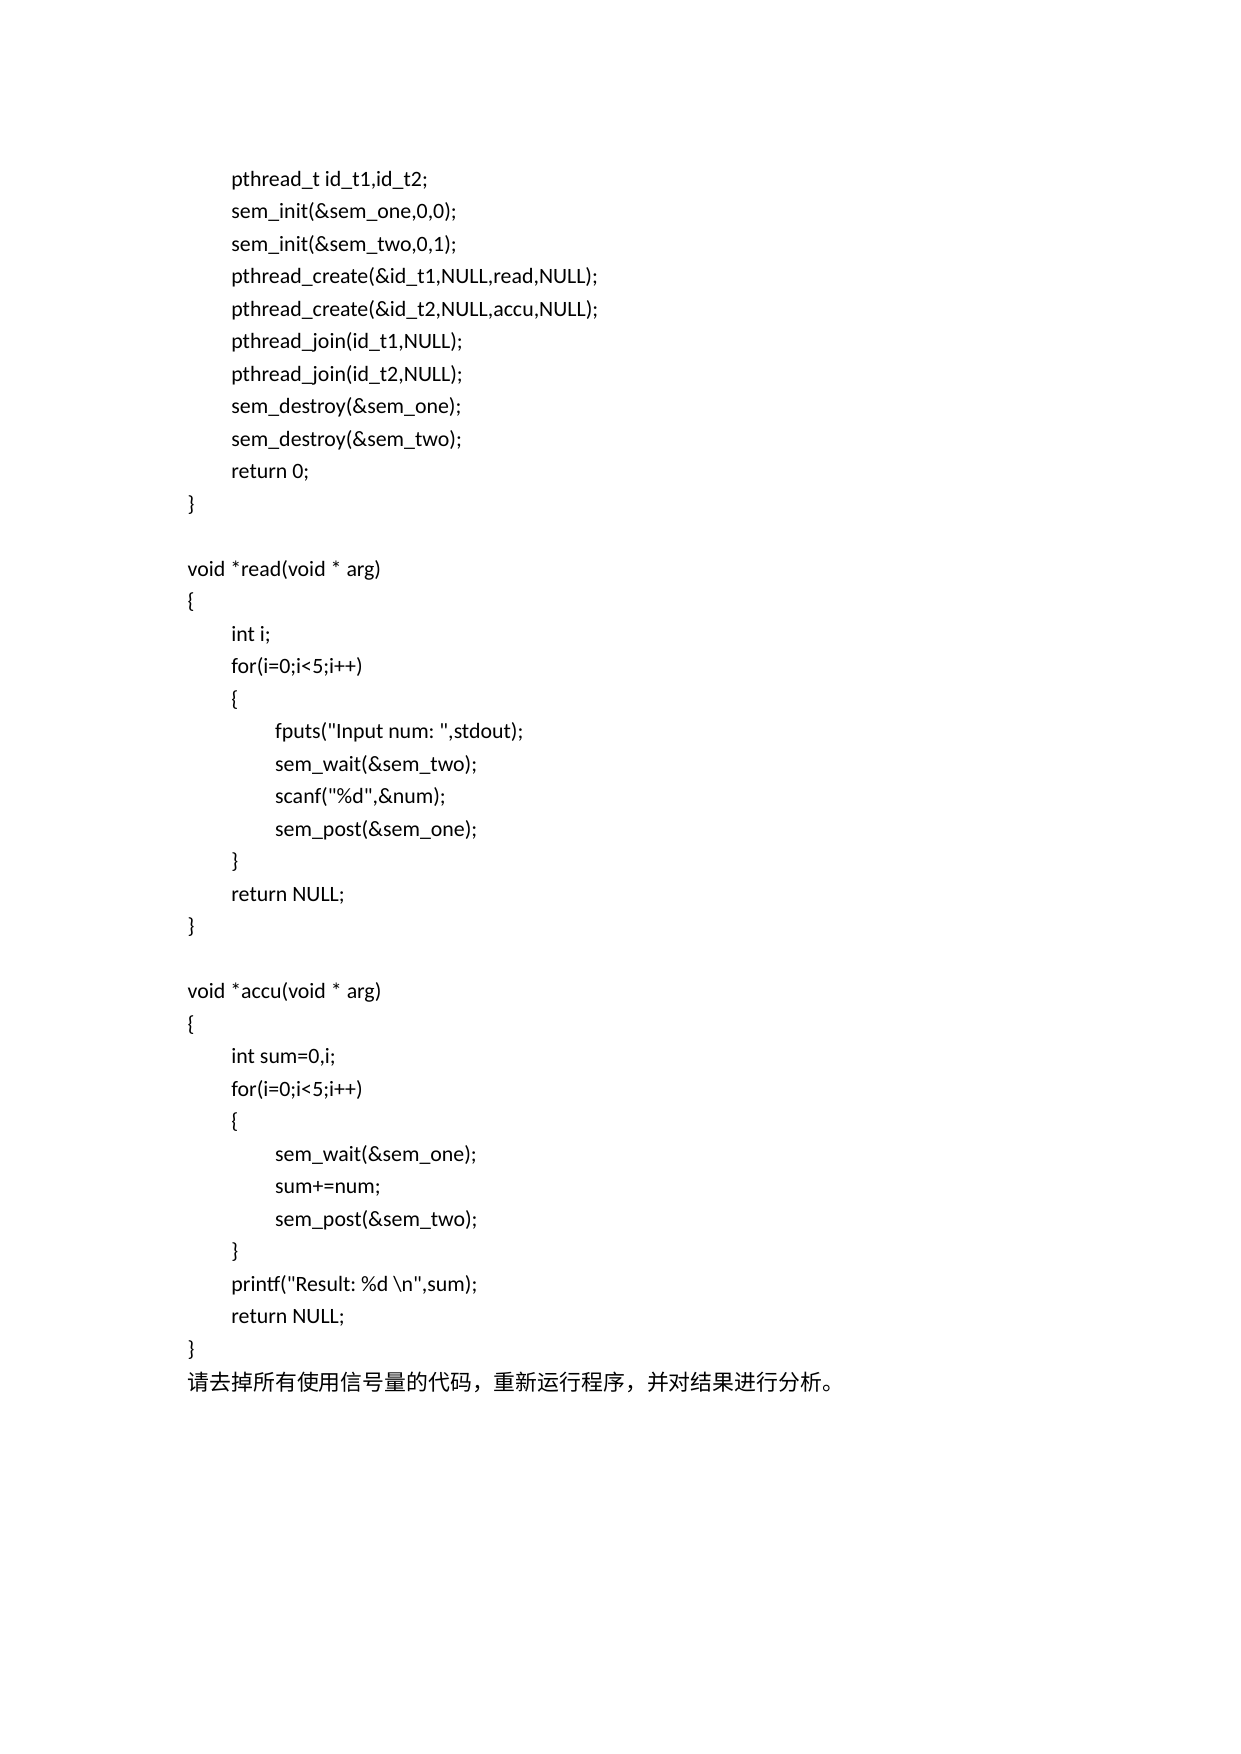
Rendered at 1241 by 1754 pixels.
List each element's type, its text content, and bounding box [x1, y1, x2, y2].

text sem_wait(&sem_two); [187, 747, 1053, 779]
text } [187, 1332, 1053, 1364]
text sem_destroy(&sem_one); [187, 389, 1053, 422]
text } [187, 844, 1053, 877]
text fputs("Input num: ",stdout); [187, 714, 1053, 747]
text sem_wait(&sem_one); [187, 1137, 1053, 1169]
text void *read(void * arg) [187, 552, 1053, 584]
text pthread_create(&id_t1,NULL,read,NULL); [187, 259, 1053, 292]
text scanf("%d",&num); [187, 779, 1053, 812]
text void *accu(void * arg) [187, 974, 1053, 1007]
text pthread_join(id_t1,NULL); [187, 324, 1053, 357]
text } [187, 909, 1053, 942]
text { [187, 1104, 1053, 1137]
text return NULL; [187, 1299, 1053, 1332]
text sem_post(&sem_two); [187, 1202, 1053, 1234]
text sem_destroy(&sem_two); [187, 422, 1053, 454]
text } [187, 487, 1053, 519]
text pthread_create(&id_t2,NULL,accu,NULL); [187, 292, 1053, 324]
text pthread_join(id_t2,NULL); [187, 357, 1053, 389]
text int sum=0,i; [187, 1039, 1053, 1072]
text } [187, 1234, 1053, 1267]
text { [187, 682, 1053, 714]
text sem_post(&sem_one); [187, 812, 1053, 844]
text sum+=num; [187, 1169, 1053, 1202]
text printf("Result: %d \n",sum); [187, 1267, 1053, 1299]
text for(i=0;i<5;i++) [187, 1072, 1053, 1104]
text int i; [187, 617, 1053, 649]
text return 0; [187, 454, 1053, 487]
text sem_init(&sem_two,0,1); [187, 227, 1053, 259]
text 请去掉所有使用信号量的代码，重新运行程序，并对结果进行分析。 [187, 1364, 1053, 1397]
text return NULL; [187, 877, 1053, 909]
text sem_init(&sem_one,0,0); [187, 194, 1053, 227]
text { [187, 584, 1053, 617]
text pthread_t id_t1,id_t2; [187, 162, 1053, 194]
text { [187, 1007, 1053, 1039]
text for(i=0;i<5;i++) [187, 649, 1053, 682]
